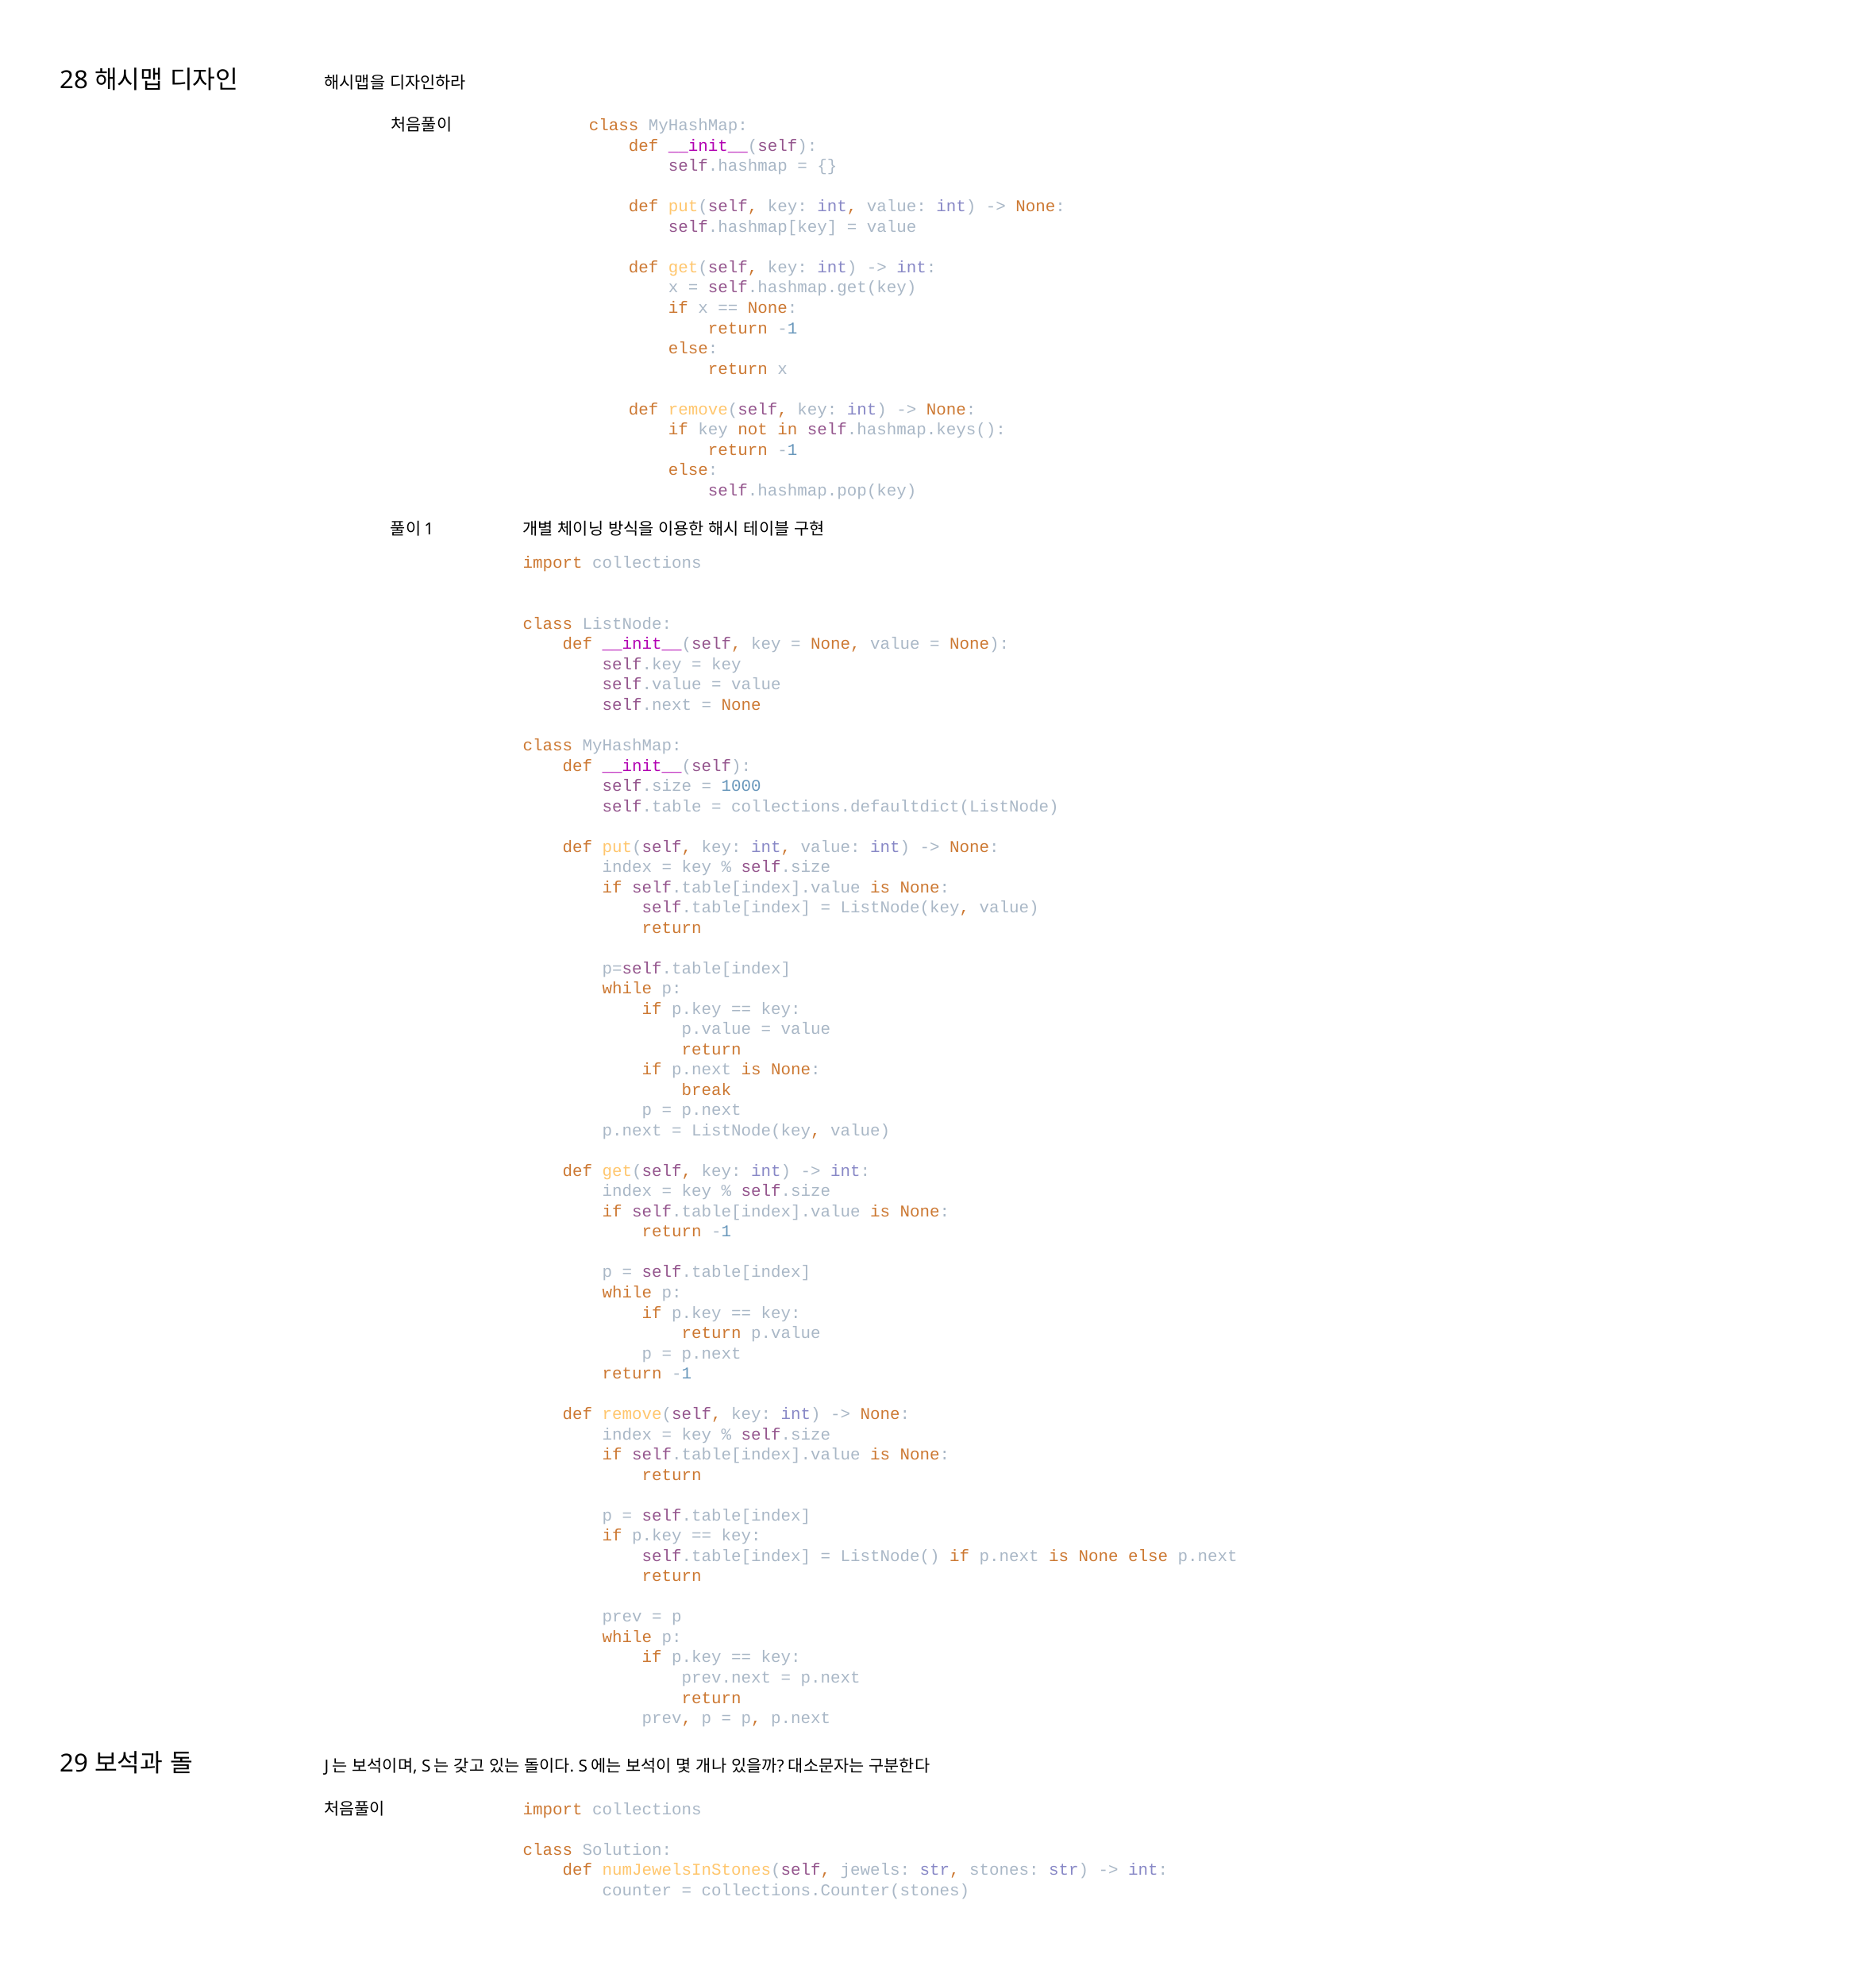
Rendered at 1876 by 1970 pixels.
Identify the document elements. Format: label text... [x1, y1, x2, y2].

text 28 해시맵 디자인 해시맵을 디자인하라 [60, 60, 1816, 95]
text 풀이1 개별 체이닝 방식을 이용한 해시 테이블 구현 [60, 515, 1816, 539]
text import collections class ListNode: def __init__(self, key = None, value = None): self.key = key self.value = value self.next = None class MyHashMap: def __init__(self): self.size = 1000 self.table = collections.defaultdict(ListNode) def put(self, key: int, value: int) -> None: index = key % self.size if self.table[index].value is None: self.table[index] = ListNode(key, value) return p=self.table[index] while p: if p.key == key: p.value = value return if p.next is None: break p = p.next p.next = ListNode(key, value) def get(self, key: int) -> int: index = key % self.size if self.table[index].value is None: return -1 p = self.table[index] while p: if p.key == key: return p.value p = p.next return -1 def remove(self, key: int) -> None: index = key % self.size if self.table[index].value is None: return p = self.table[index] if p.key == key: self.table[index] = ListNode() if p.next is None else p.next return prev = p while p: if p.key == key: prev.next = p.next return prev, p = p, p.next [522, 554, 1816, 1729]
text 29 보석과 돌 J는 보석이며, S는 갖고 있는 돌이다. S에는 보석이 몇 개나 있을까? 대소문자는 구분한다 [60, 1743, 1816, 1779]
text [324, 1795, 1816, 1900]
text 처음풀이 class MyHashMap: def __init__(self): self.hashmap = {} def put(self, key: int, value: int) -> None: self.hashmap[key] = value def get(self, key: int) -> int: x = self.hashmap.get(key) if x == None: return -1 else: return x def remove(self, key: int) -> None: if key not in self.hashmap.keys(): return -1 else: self.hashmap.pop(key) [391, 112, 1816, 500]
